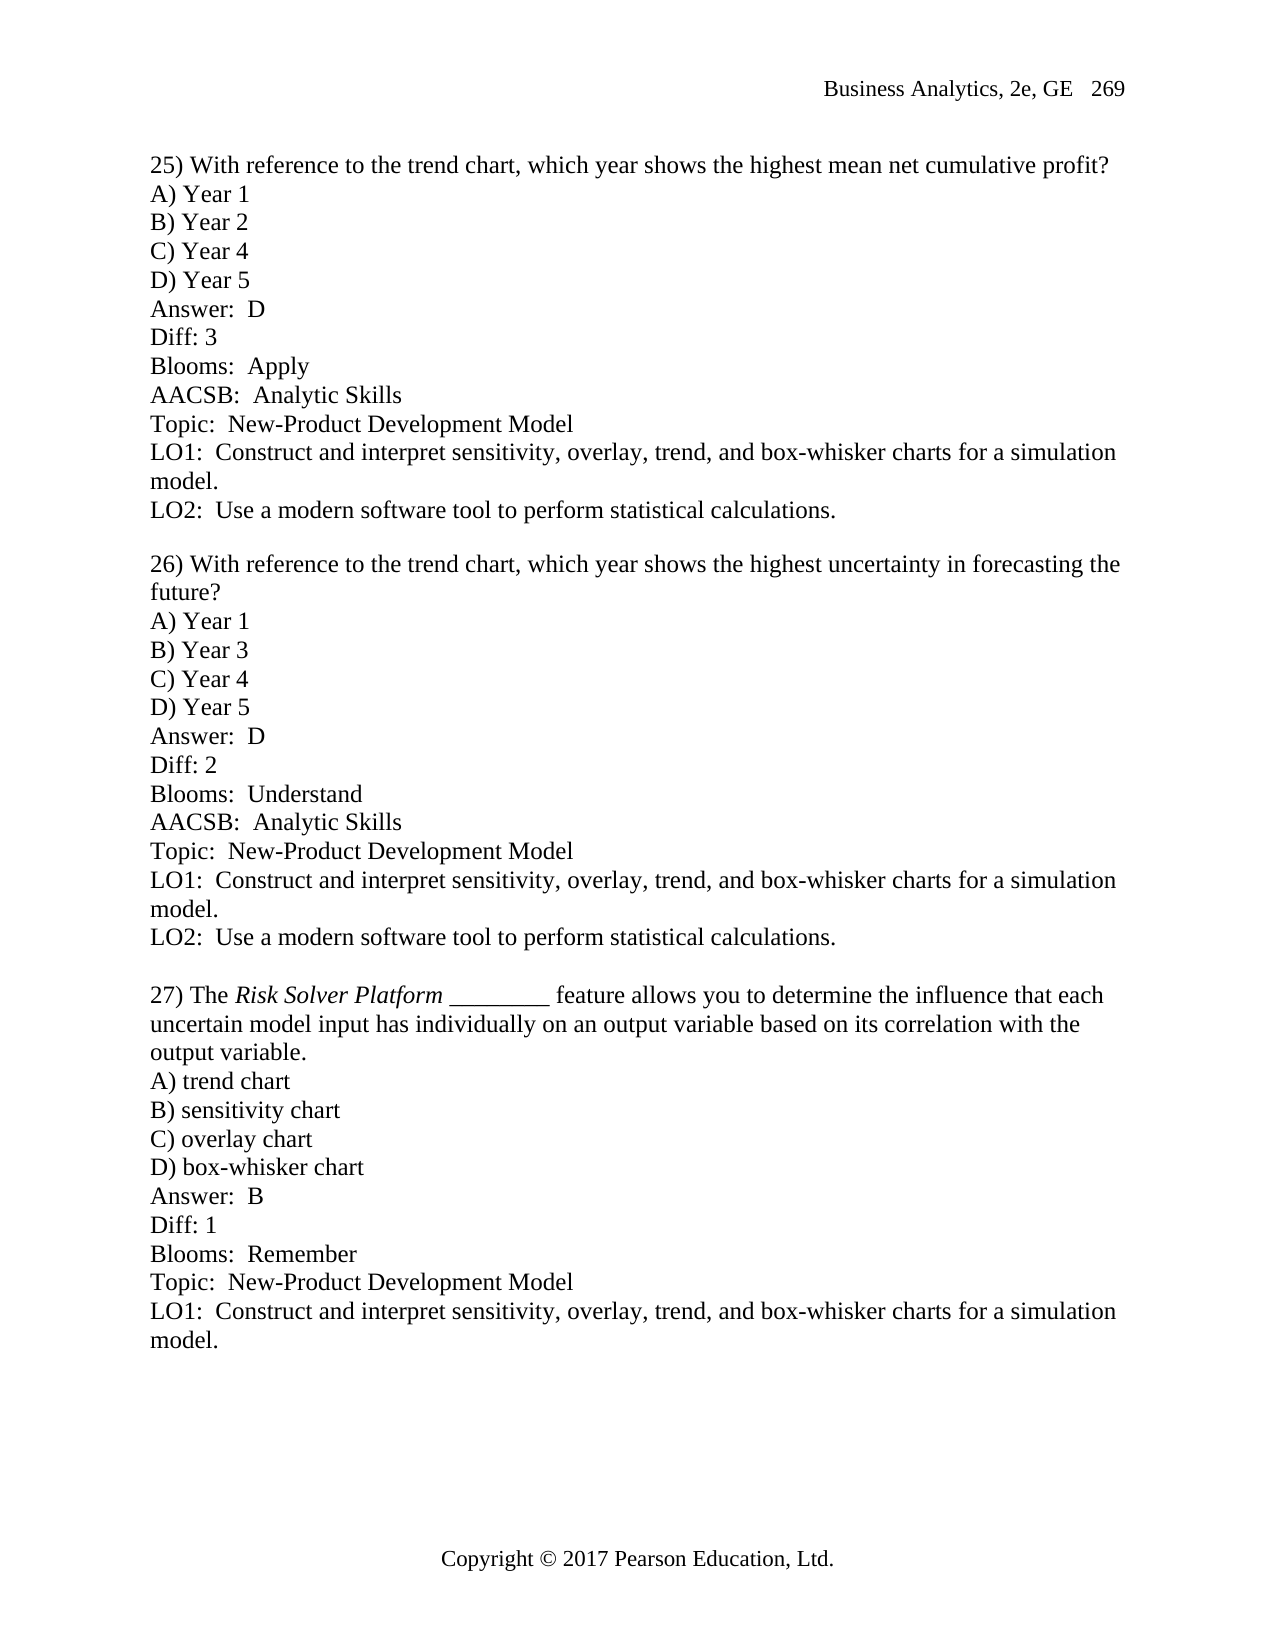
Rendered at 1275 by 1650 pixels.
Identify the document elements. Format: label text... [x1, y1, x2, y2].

text 27) The Risk Solver Platform ________ feature allows you to determine the influence that each uncertain model input has individually on an output variable based on its correlation with the output variable. [150, 980, 1125, 1066]
text Answer: B [150, 1181, 1125, 1210]
text B) Year 3 [150, 635, 1125, 664]
text LO2: Use a modern software tool to perform statistical calculations. [150, 495, 1125, 524]
text AACSB: Analytic Skills [150, 380, 1125, 409]
text Topic: New-Product Development Model [150, 836, 1125, 865]
text A) Year 1 [150, 179, 1125, 207]
text LO1: Construct and interpret sensitivity, overlay, trend, and box-whisker charts for a simulation model. [150, 1296, 1125, 1354]
text Diff: 1 [150, 1210, 1125, 1239]
text Blooms: Understand [150, 779, 1125, 807]
text D) box-whisker chart [150, 1152, 1125, 1181]
text D) Year 5 [150, 692, 1125, 721]
text Blooms: Apply [150, 351, 1125, 380]
text D) Year 5 [150, 265, 1125, 294]
text Diff: 3 [150, 322, 1125, 351]
text B) Year 2 [150, 207, 1125, 236]
text 25) With reference to the trend chart, which year shows the highest mean net cumulative profit? [150, 150, 1125, 179]
text Topic: New-Product Development Model [150, 1267, 1125, 1296]
text Diff: 2 [150, 750, 1125, 779]
text Answer: D [150, 721, 1125, 750]
text LO2: Use a modern software tool to perform statistical calculations. [150, 922, 1125, 951]
text Topic: New-Product Development Model [150, 409, 1125, 437]
text C) overlay chart [150, 1124, 1125, 1152]
text LO1: Construct and interpret sensitivity, overlay, trend, and box-whisker charts for a simulation model. [150, 437, 1125, 495]
text B) sensitivity chart [150, 1095, 1125, 1124]
text 26) With reference to the trend chart, which year shows the highest uncertainty in forecasting the future? [150, 549, 1125, 606]
text A) Year 1 [150, 606, 1125, 635]
text C) Year 4 [150, 236, 1125, 265]
text C) Year 4 [150, 664, 1125, 692]
text Blooms: Remember [150, 1239, 1125, 1267]
text Answer: D [150, 294, 1125, 322]
text A) trend chart [150, 1066, 1125, 1095]
text LO1: Construct and interpret sensitivity, overlay, trend, and box-whisker charts for a simulation model. [150, 865, 1125, 922]
text AACSB: Analytic Skills [150, 807, 1125, 836]
